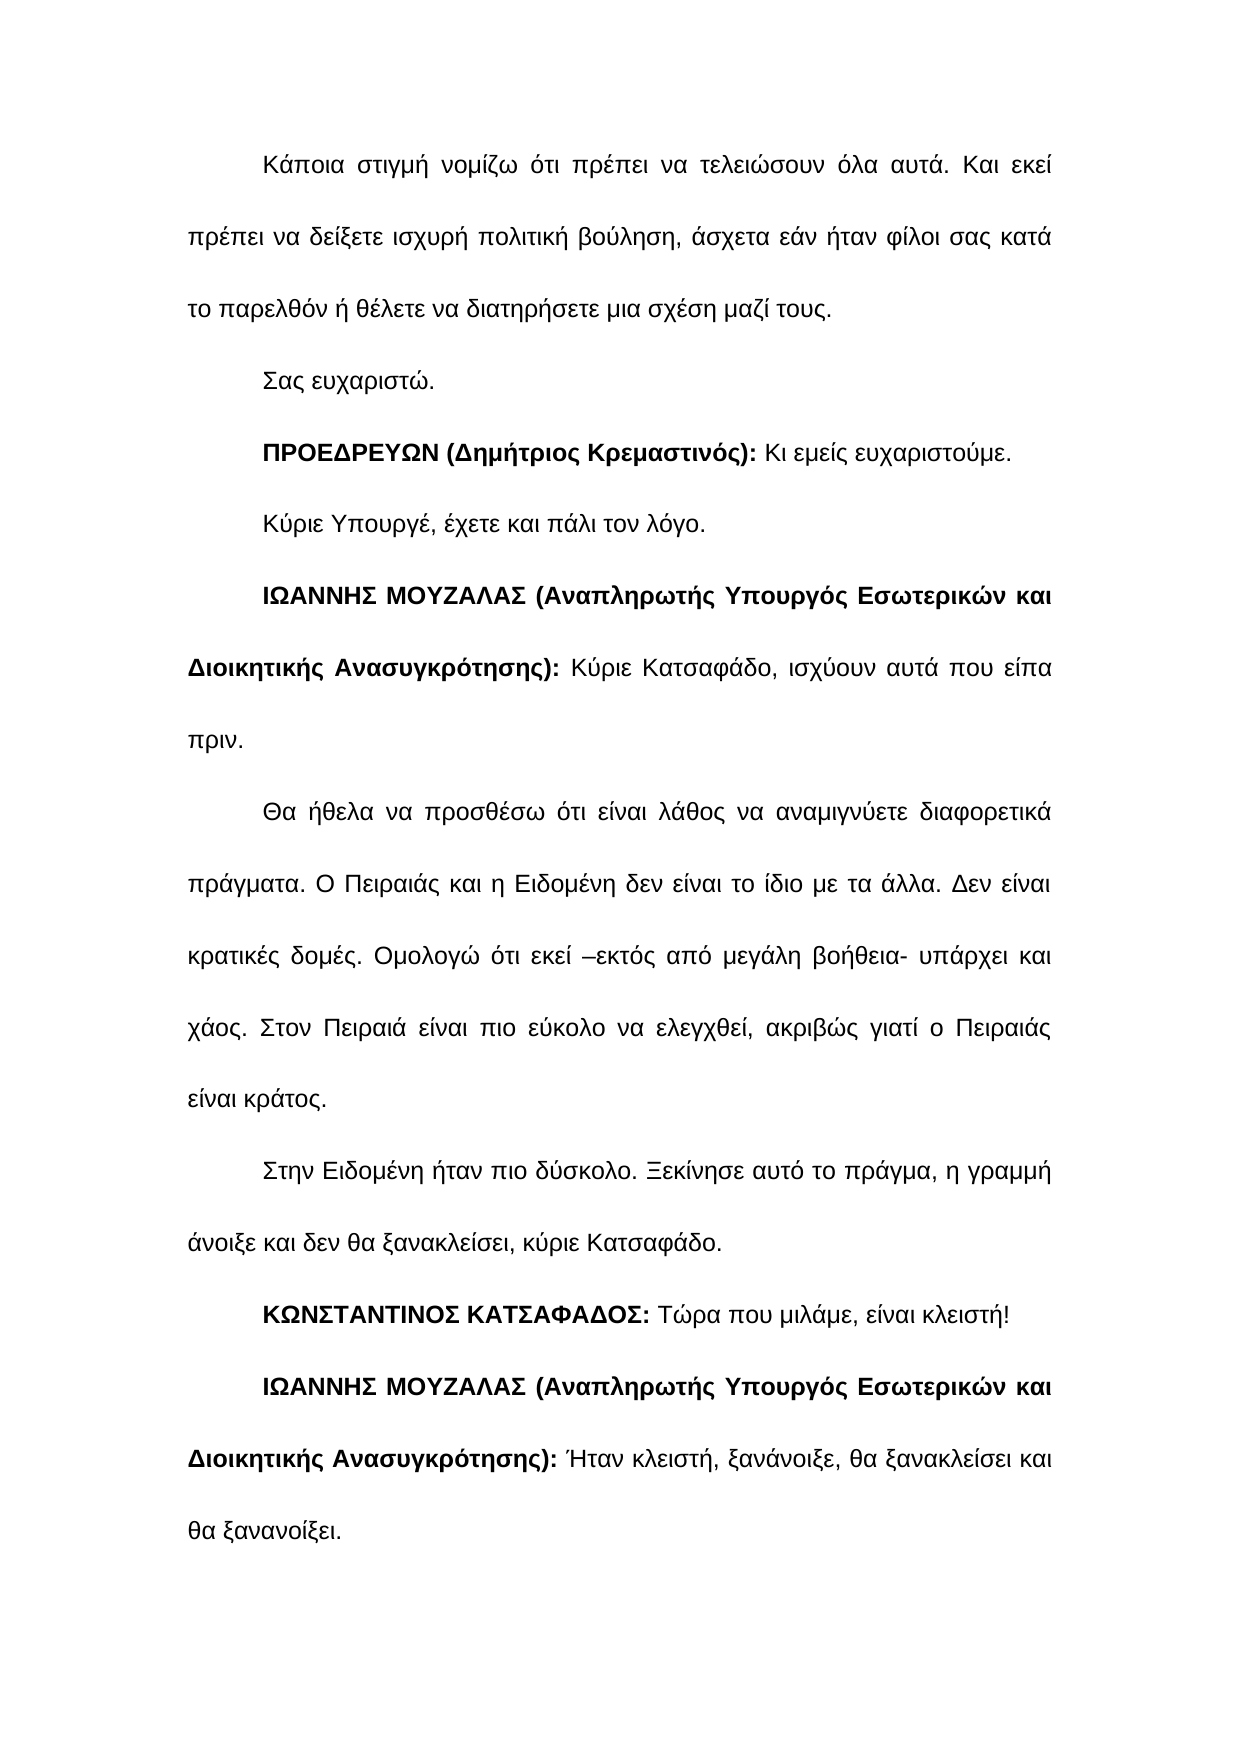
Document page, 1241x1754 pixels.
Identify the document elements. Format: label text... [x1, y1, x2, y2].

text Κύριε Υπουργέ, έχετε και πάλι τον λόγο. [187, 509, 1053, 538]
text Σας ευχαριστώ. [187, 366, 1053, 394]
text Στην Ειδομένη ήταν πιο δύσκολο. Ξεκίνησε αυτό το πράγμα, η γραμμή άνοιξε και δεν θα ξανακλείσει, κύριε Κατσαφάδο. [187, 1156, 1053, 1257]
text ΠΡΟΕΔΡΕΥΩΝ (Δημήτριος Κρεμαστινός): Κι εμείς ευχαριστούμε. [187, 437, 1053, 466]
text Κάποια στιγμή νομίζω ότι πρέπει να τελειώσουν όλα αυτά. Και εκεί πρέπει να δείξετε ισχυρή πολιτική βούληση, άσχετα εάν ήταν φίλοι σας κατά το παρελθόν ή θέλετε να διατηρήσετε μια σχέση μαζί τους. [187, 150, 1053, 322]
text ΙΩΑΝΝΗΣ ΜΟΥΖΑΛΑΣ (Αναπληρωτής Υπουργός Εσωτερικών και Διοικητικής Ανασυγκρότησης): Ήταν κλειστή, ξανάνοιξε, θα ξανακλείσει και θα ξανανοίξει. [187, 1372, 1053, 1544]
text ΙΩΑΝΝΗΣ ΜΟΥΖΑΛΑΣ (Αναπληρωτής Υπουργός Εσωτερικών και Διοικητικής Ανασυγκρότησης): Κύριε Κατσαφάδο, ισχύουν αυτά που είπα πριν. [187, 581, 1053, 754]
text ΚΩΝΣΤΑΝΤΙΝΟΣ ΚΑΤΣΑΦΑΔΟΣ: Τώρα που μιλάμε, είναι κλειστή! [187, 1300, 1053, 1329]
text Θα ήθελα να προσθέσω ότι είναι λάθος να αναμιγνύετε διαφορετικά πράγματα. Ο Πειραιάς και η Ειδομένη δεν είναι το ίδιο με τα άλλα. Δεν είναι κρατικές δομές. Ομολογώ ότι εκεί –εκτός από μεγάλη βοήθεια- υπάρχει και χάος. Στον Πειραιά είναι πιο εύκολο να ελεγχθεί, ακριβώς γιατί ο Πειραιάς είναι κράτος. [187, 797, 1053, 1113]
